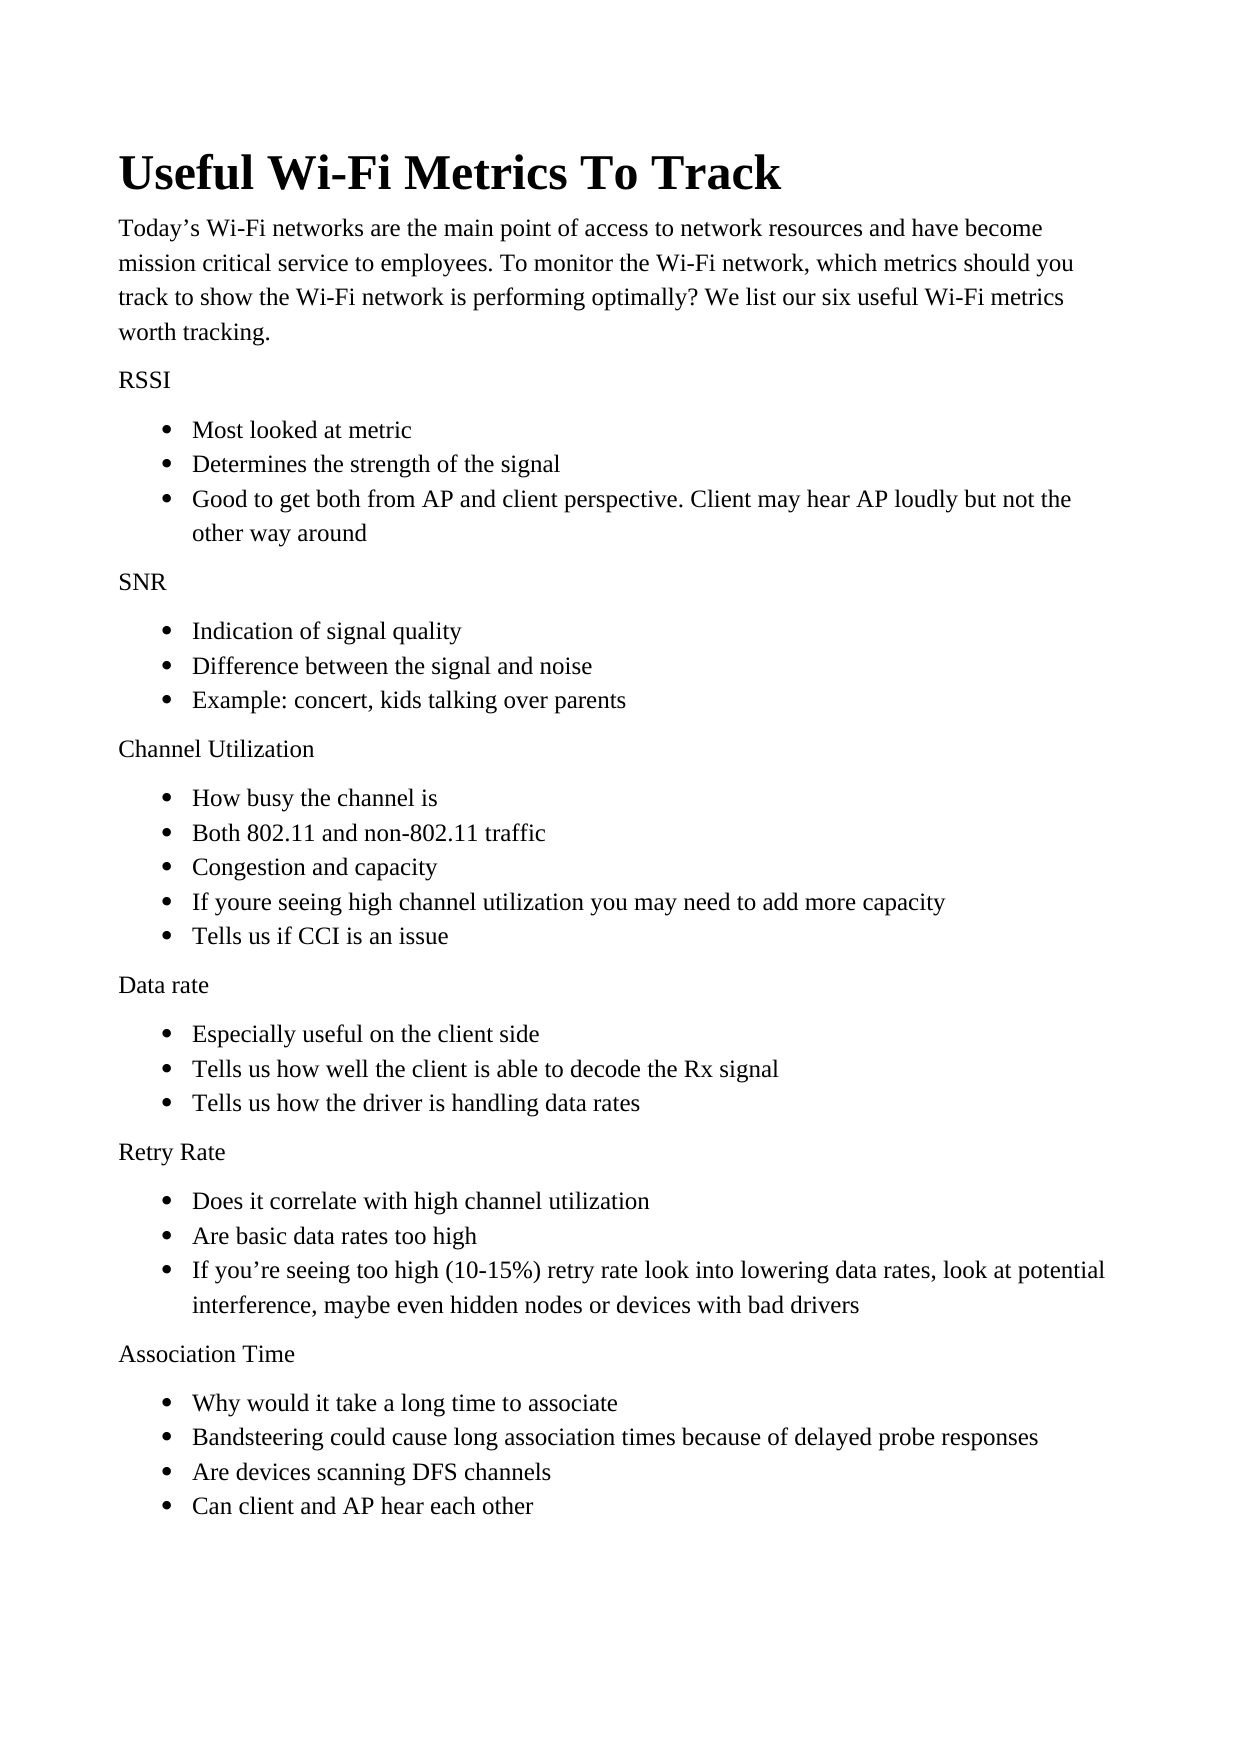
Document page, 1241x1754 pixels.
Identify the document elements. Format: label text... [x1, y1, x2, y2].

list Can client and AP hear each other [162, 1491, 1122, 1520]
list Most looked at metric [162, 415, 1122, 443]
text SNR [118, 567, 1122, 596]
list Tells us if CCI is an issue [162, 921, 1122, 950]
list Indication of signal quality [162, 616, 1122, 645]
list Why would it take a long time to associate [162, 1388, 1122, 1417]
list How busy the channel is [162, 783, 1122, 812]
subtitle Useful Wi-Fi Metrics To Track [118, 143, 1122, 201]
list Does it correlate with high channel utilization [162, 1186, 1122, 1215]
list Difference between the signal and noise [162, 651, 1122, 679]
list Example: concert, kids talking over parents [162, 685, 1122, 714]
list Both 802.11 and non-802.11 traffic [162, 818, 1122, 847]
list Determines the strength of the signal [162, 449, 1122, 478]
list If youre seeing high channel utilization you may need to add more capacity [162, 887, 1122, 916]
list Are basic data rates too high [162, 1221, 1122, 1250]
text Channel Utilization [118, 734, 1122, 763]
text Today’s Wi-Fi networks are the main point of access to network resources and have become mission critical service to employees. To monitor the Wi-Fi network, which metrics should you track to show the Wi-Fi network is performing optimally? We list our six useful Wi-Fi metrics worth tracking. [118, 213, 1122, 345]
list Good to get both from AP and client perspective. Client may hear AP loudly but not the other way around [162, 484, 1122, 547]
text Association Time [118, 1339, 1122, 1368]
text Data rate [118, 970, 1122, 999]
text Retry Rate [118, 1137, 1122, 1166]
list Bandsteering could cause long association times because of delayed probe responses [162, 1422, 1122, 1451]
list Tells us how well the client is able to decode the Rx signal [162, 1054, 1122, 1083]
list Are devices scanning DFS channels [162, 1457, 1122, 1486]
text RSSI [118, 366, 1122, 394]
list Congestion and capacity [162, 852, 1122, 881]
list Tells us how the driver is handling data rates [162, 1088, 1122, 1117]
list Especially useful on the client side [162, 1019, 1122, 1048]
list If you’re seeing too high (10-15%) retry rate look into lowering data rates, look at potential interference, maybe even hidden nodes or devices with bad drivers [162, 1255, 1122, 1319]
